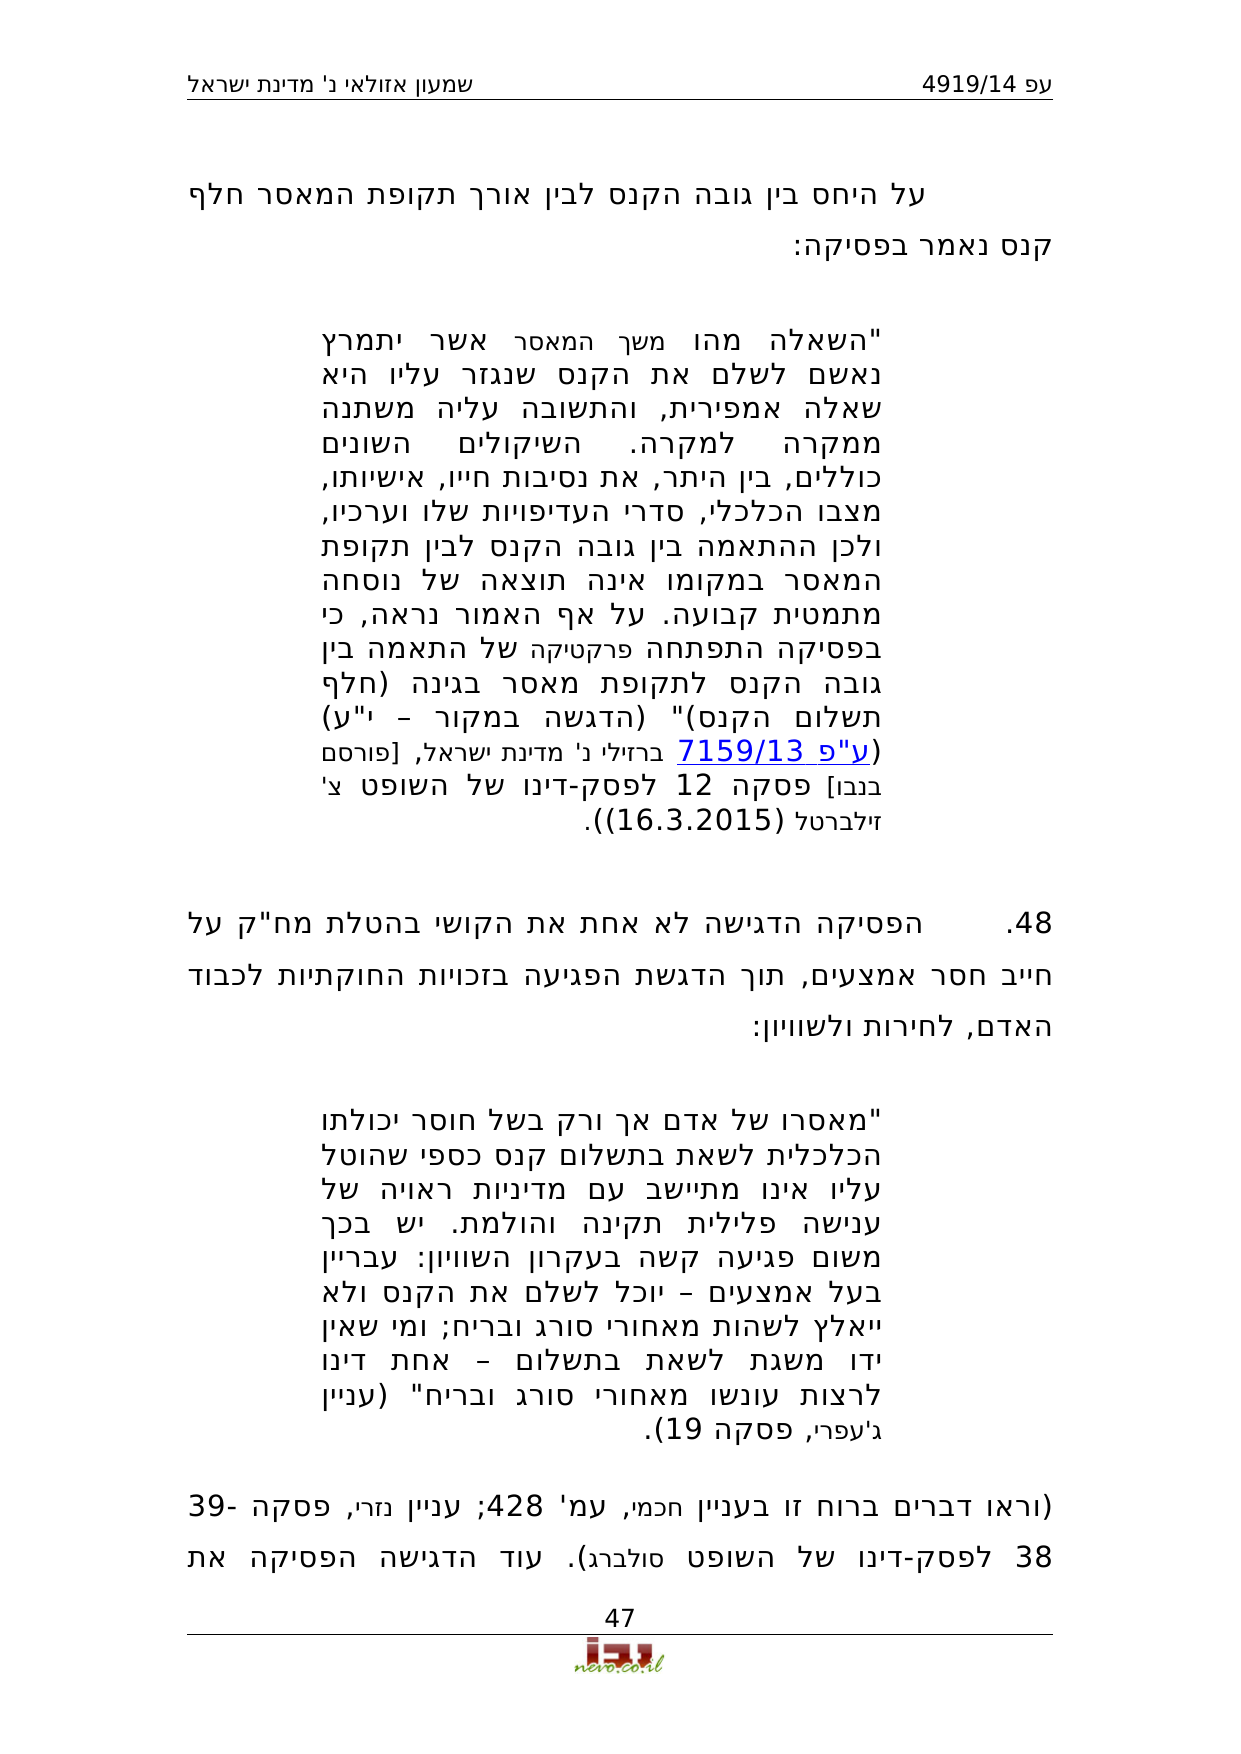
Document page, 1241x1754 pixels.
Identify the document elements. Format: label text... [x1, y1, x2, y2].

text על היחס בין גובה הקנס לבין אורך תקופת המאסר חלף קנס נאמר בפסיקה: [187, 177, 1053, 263]
picture [574, 1637, 666, 1674]
text 48. הפסיקה הדגישה לא אחת את הקושי בהטלת מח"ק על חייב חסר אמצעים, תוך הדגשת הפגיעה בזכויות החוקתיות לכבוד האדם, לחירות ולשוויון: [187, 906, 1053, 1043]
text "מאסרו של אדם אך ורק בשל חוסר יכולתו הכלכלית לשאת בתשלום קנס כספי שהוטל עליו אינו מתיישב עם מדיניות ראויה של ענישה פלילית תקינה והולמת. יש בכך משום פגיעה קשה בעקרון השוויון: עבריין בעל אמצעים – יוכל לשלם את הקנס ולא ייאלץ לשהות מאחורי סורג ובריח; ומי שאין ידו משגת לשאת בתשלום – אחת דינו לרצות עונשו מאחורי סורג ובריח" (עניין ג'עפרי, פסקה 19). [321, 1103, 882, 1446]
text "השאלה מהו משך המאסר אשר יתמרץ נאשם לשלם את הקנס שנגזר עליו היא שאלה אמפירית, והתשובה עליה משתנה ממקרה למקרה. השיקולים השונים כוללים, בין היתר, את נסיבות חייו, אישיותו, מצבו הכלכלי, סדרי העדיפויות שלו וערכיו, ולכן ההתאמה בין גובה הקנס לבין תקופת המאסר במקומו אינה תוצאה של נוסחה מתמטית קבועה. על אף האמור נראה, כי בפסיקה התפתחה פרקטיקה של התאמה בין גובה הקנס לתקופת מאסר בגינה (חלף תשלום הקנס)" (הדגשה במקור – י"ע) (ע"פ 7159/13 ברזילי נ' מדינת ישראל, [פורסם בנבו] פסקה 12 לפסק-דינו של השופט צ' זילברטל (16.3.2015)). [321, 323, 882, 837]
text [187, 1489, 1053, 1575]
